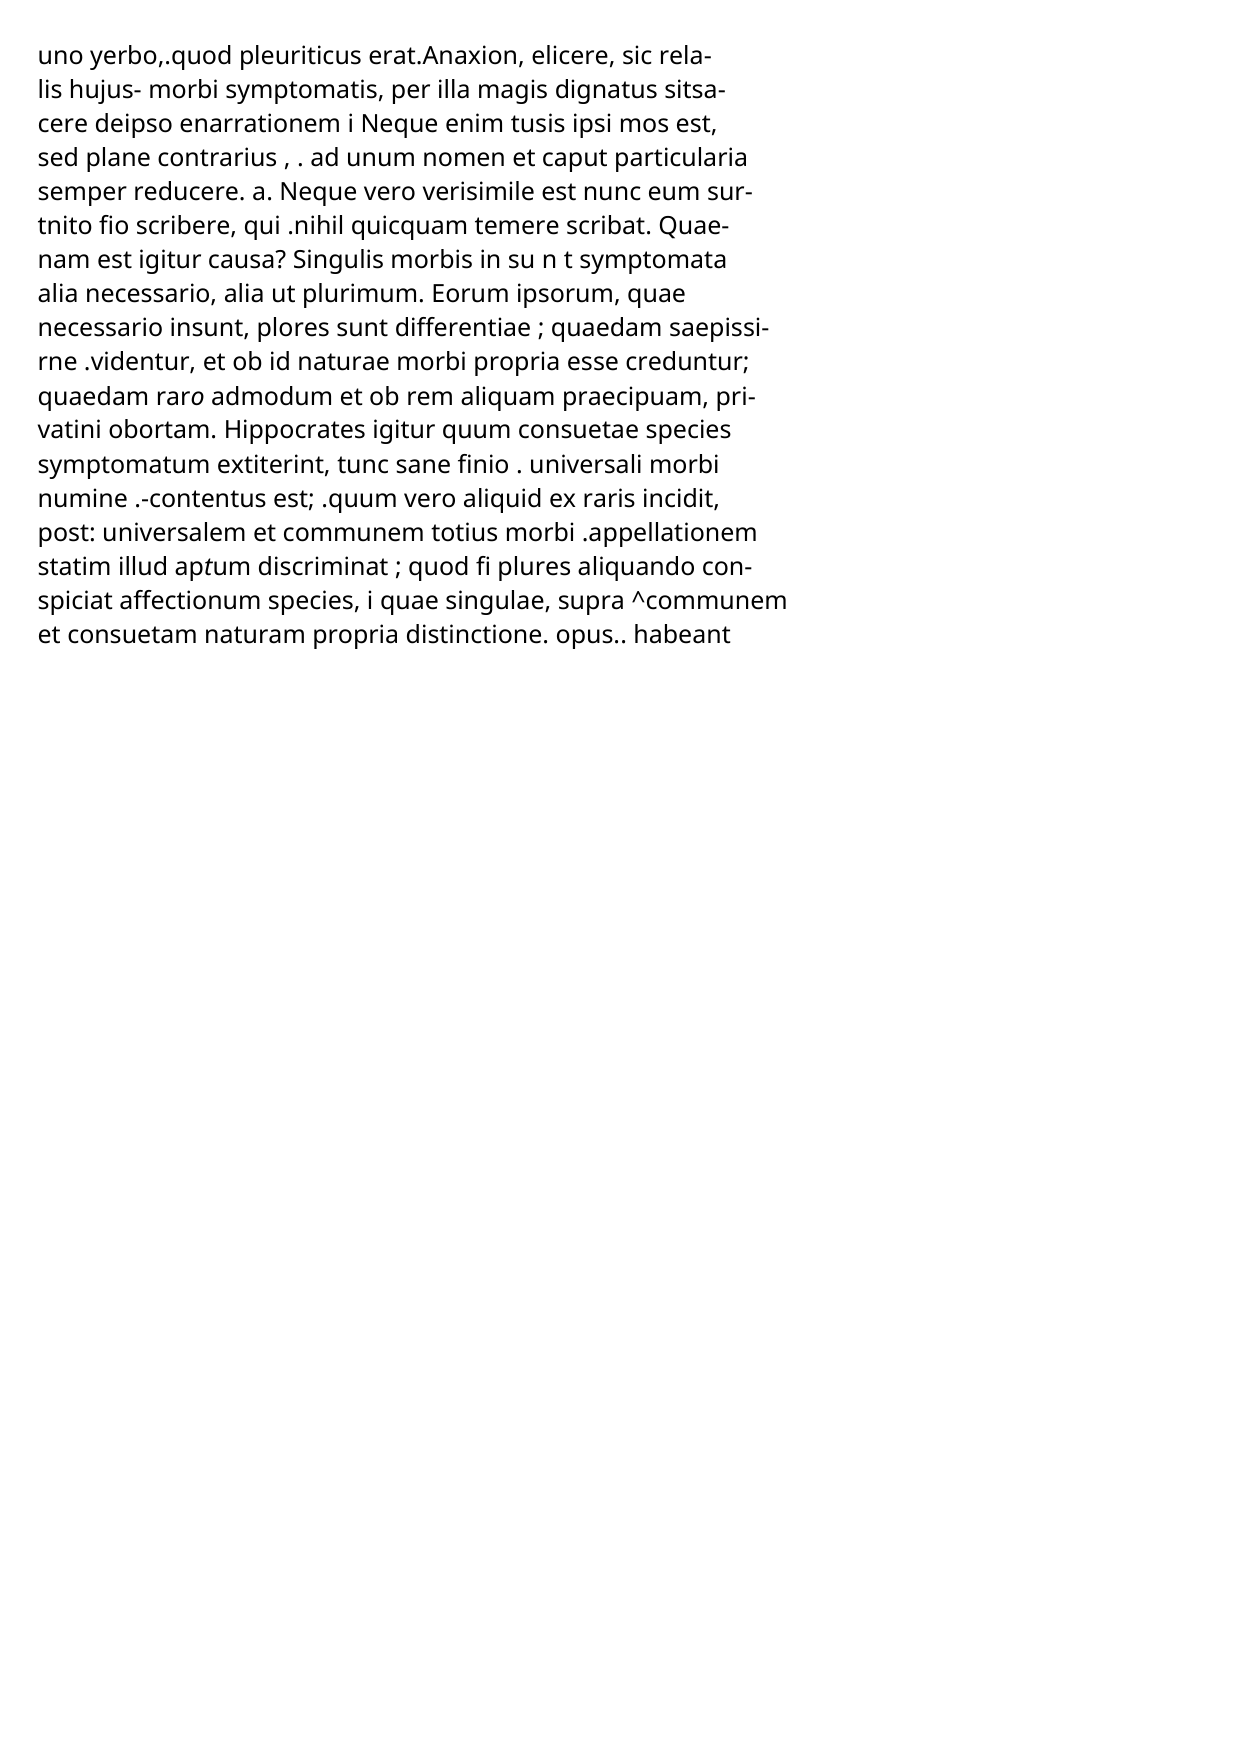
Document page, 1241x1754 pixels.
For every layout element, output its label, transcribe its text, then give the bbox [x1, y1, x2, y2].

text uno yerbo,.quod pleuriticus erat.Anaxion, elicere, sic rela- lis hujus- morbi symptomatis, per illa magis dignatus sitsa- cere deipso enarrationem i Neque enim tusis ipsi mos est, sed plane contrarius , . ad unum nomen et caput particularia semper reducere. a. Neque vero verisimile est nunc eum sur- tnito fio scribere, qui .nihil quicquam temere scribat. Quae- nam est igitur causa? Singulis morbis in su n t symptomata alia necessario, alia ut plurimum. Eorum ipsorum, quae necessario insunt, plores sunt differentiae ; quaedam saepissi- rne .videntur, et ob id naturae morbi propria esse creduntur; quaedam raro admodum et ob rem aliquam praecipuam, pri- vatini obortam. Hippocrates igitur quum consuetae species symptomatum extiterint, tunc sane finio . universali morbi numine .-contentus est; .quum vero aliquid ex raris incidit, post: universalem et communem totius morbi .appellationem statim illud aptum discriminat ; quod fi plures aliquando con- spiciat affectionum species, i quae singulae, supra ^communem et consuetam naturam propria distinctione. opus.. habeant [37, 37, 1203, 651]
